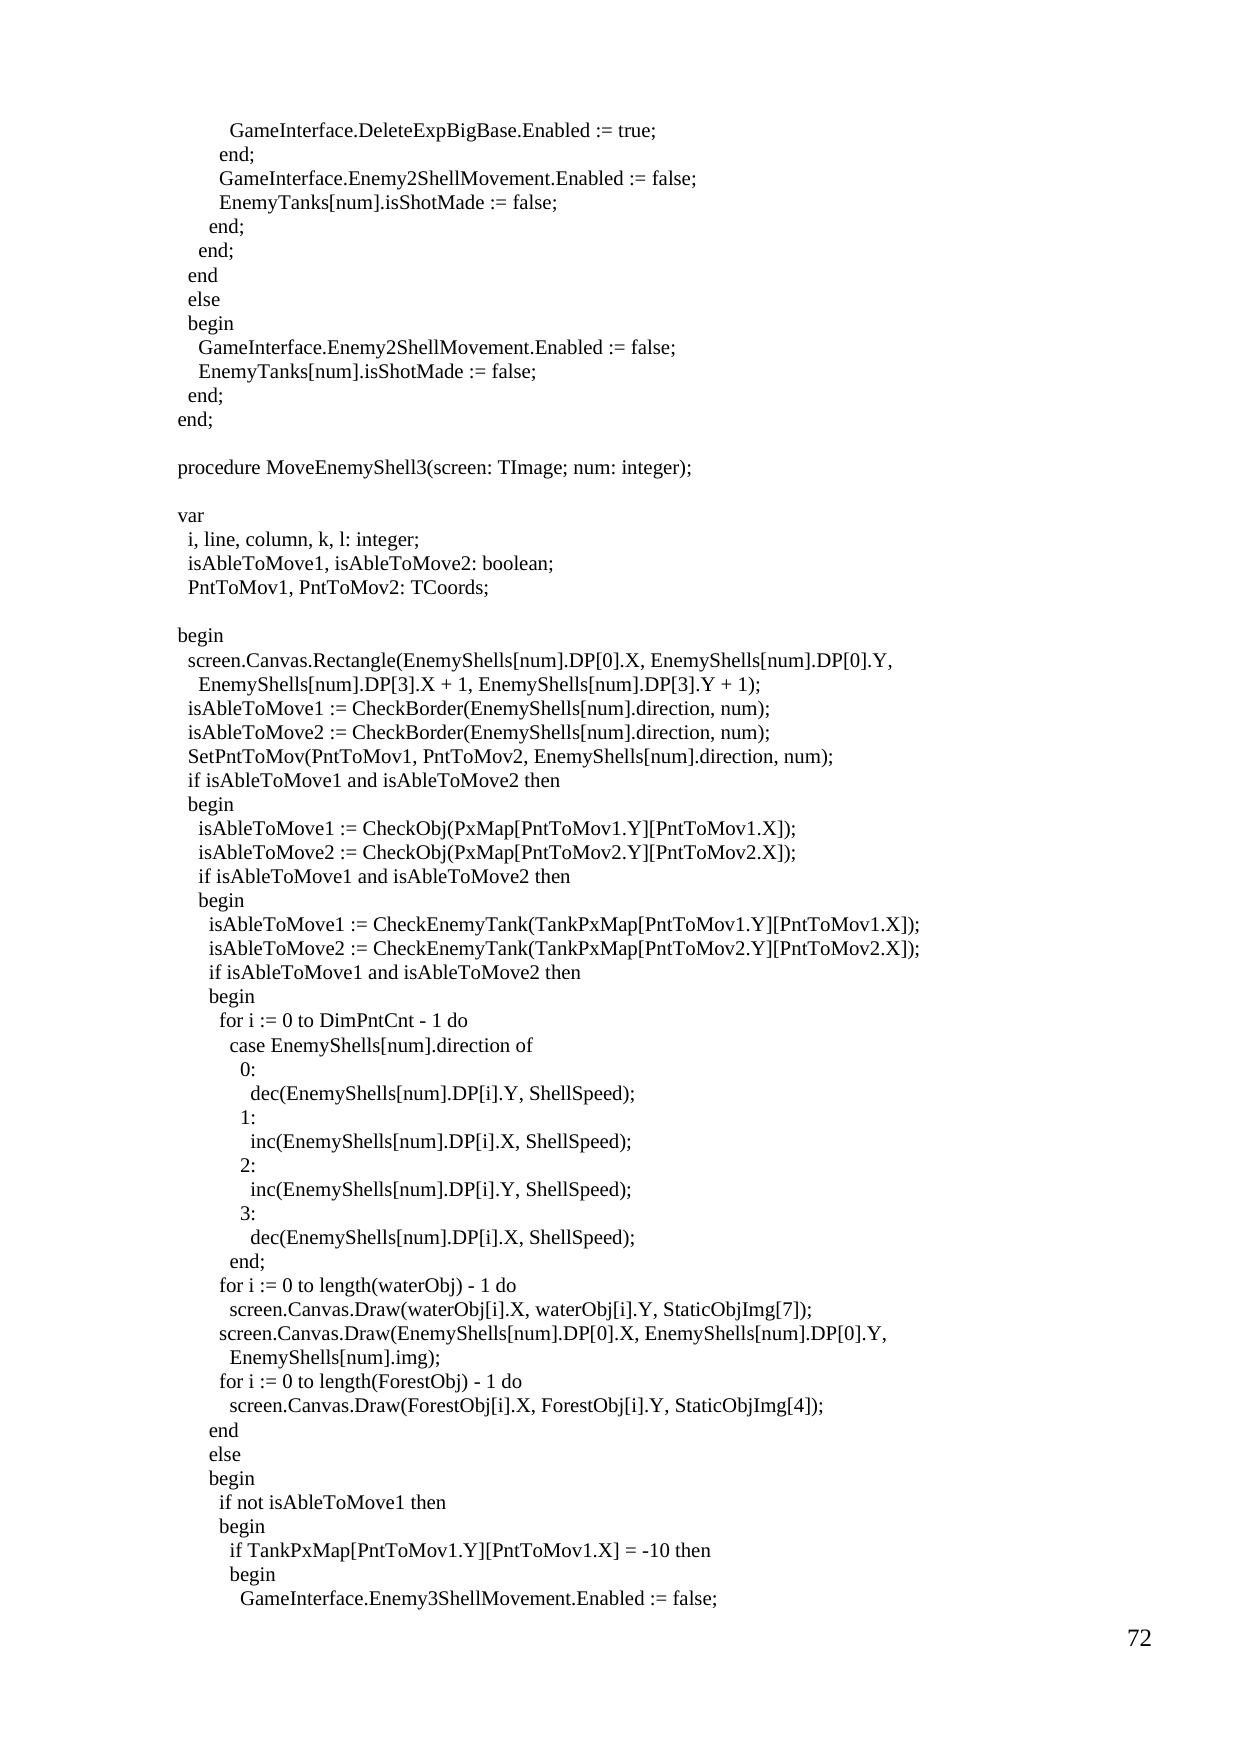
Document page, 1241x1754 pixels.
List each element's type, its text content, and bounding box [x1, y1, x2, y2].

text 1: [177, 1105, 1152, 1129]
text isAbleToMove2 := CheckObj(PxMap[PntToMov2.Y][PntToMov2.X]); [177, 840, 1152, 864]
text PntToMov1, PntToMov2: TCoords; [177, 575, 1152, 599]
text screen.Canvas.Draw(ForestObj[i].X, ForestObj[i].Y, StaticObjImg[4]); [177, 1393, 1152, 1417]
text end; [177, 142, 1152, 166]
text begin [177, 984, 1152, 1008]
text if isAbleToMove1 and isAbleToMove2 then [177, 960, 1152, 984]
text isAbleToMove1 := CheckObj(PxMap[PntToMov1.Y][PntToMov1.X]); [177, 816, 1152, 840]
text end [177, 262, 1152, 287]
text end; [177, 214, 1152, 238]
text inc(EnemyShells[num].DP[i].X, ShellSpeed); [177, 1129, 1152, 1153]
text begin [177, 888, 1152, 912]
text begin [177, 311, 1152, 335]
text 2: [177, 1153, 1152, 1177]
text var [177, 503, 1152, 527]
text EnemyTanks[num].isShotMade := false; [177, 190, 1152, 214]
text end; [177, 407, 1152, 431]
text isAbleToMove2 := CheckBorder(EnemyShells[num].direction, num); [177, 720, 1152, 744]
text if TankPxMap[PntToMov1.Y][PntToMov1.X] = -10 then [177, 1538, 1152, 1562]
text begin [177, 1514, 1152, 1538]
text begin [177, 623, 1152, 647]
text procedure MoveEnemyShell3(screen: TImage; num: integer); [177, 455, 1152, 479]
text screen.Canvas.Rectangle(EnemyShells[num].DP[0].X, EnemyShells[num].DP[0].Y, [177, 647, 1152, 672]
text end; [177, 383, 1152, 407]
text screen.Canvas.Draw(waterObj[i].X, waterObj[i].Y, StaticObjImg[7]); [177, 1297, 1152, 1321]
text end; [177, 1249, 1152, 1273]
text end [177, 1417, 1152, 1442]
text GameInterface.Enemy2ShellMovement.Enabled := false; [177, 166, 1152, 190]
text isAbleToMove2 := CheckEnemyTank(TankPxMap[PntToMov2.Y][PntToMov2.X]); [177, 936, 1152, 960]
text begin [177, 792, 1152, 816]
text SetPntToMov(PntToMov1, PntToMov2, EnemyShells[num].direction, num); [177, 744, 1152, 768]
text dec(EnemyShells[num].DP[i].X, ShellSpeed); [177, 1225, 1152, 1249]
text EnemyShells[num].img); [177, 1345, 1152, 1369]
text for i := 0 to DimPntCnt - 1 do [177, 1008, 1152, 1032]
text end; [177, 238, 1152, 262]
text EnemyShells[num].DP[3].X + 1, EnemyShells[num].DP[3].Y + 1); [177, 672, 1152, 696]
text else [177, 1442, 1152, 1466]
text if isAbleToMove1 and isAbleToMove2 then [177, 864, 1152, 888]
text case EnemyShells[num].direction of [177, 1032, 1152, 1057]
text if not isAbleToMove1 then [177, 1490, 1152, 1514]
text isAbleToMove1 := CheckBorder(EnemyShells[num].direction, num); [177, 696, 1152, 720]
text EnemyTanks[num].isShotMade := false; [177, 359, 1152, 383]
text for i := 0 to length(ForestObj) - 1 do [177, 1369, 1152, 1393]
text else [177, 287, 1152, 311]
text isAbleToMove1, isAbleToMove2: boolean; [177, 551, 1152, 575]
text dec(EnemyShells[num].DP[i].Y, ShellSpeed); [177, 1081, 1152, 1105]
text GameInterface.Enemy2ShellMovement.Enabled := false; [177, 335, 1152, 359]
text GameInterface.Enemy3ShellMovement.Enabled := false; [177, 1586, 1152, 1610]
text GameInterface.DeleteExpBigBase.Enabled := true; [177, 118, 1152, 142]
text i, line, column, k, l: integer; [177, 527, 1152, 551]
text inc(EnemyShells[num].DP[i].Y, ShellSpeed); [177, 1177, 1152, 1201]
text 0: [177, 1057, 1152, 1081]
text begin [177, 1466, 1152, 1490]
text for i := 0 to length(waterObj) - 1 do [177, 1273, 1152, 1297]
text begin [177, 1562, 1152, 1586]
text 3: [177, 1201, 1152, 1225]
text if isAbleToMove1 and isAbleToMove2 then [177, 768, 1152, 792]
text screen.Canvas.Draw(EnemyShells[num].DP[0].X, EnemyShells[num].DP[0].Y, [177, 1321, 1152, 1345]
text isAbleToMove1 := CheckEnemyTank(TankPxMap[PntToMov1.Y][PntToMov1.X]); [177, 912, 1152, 936]
